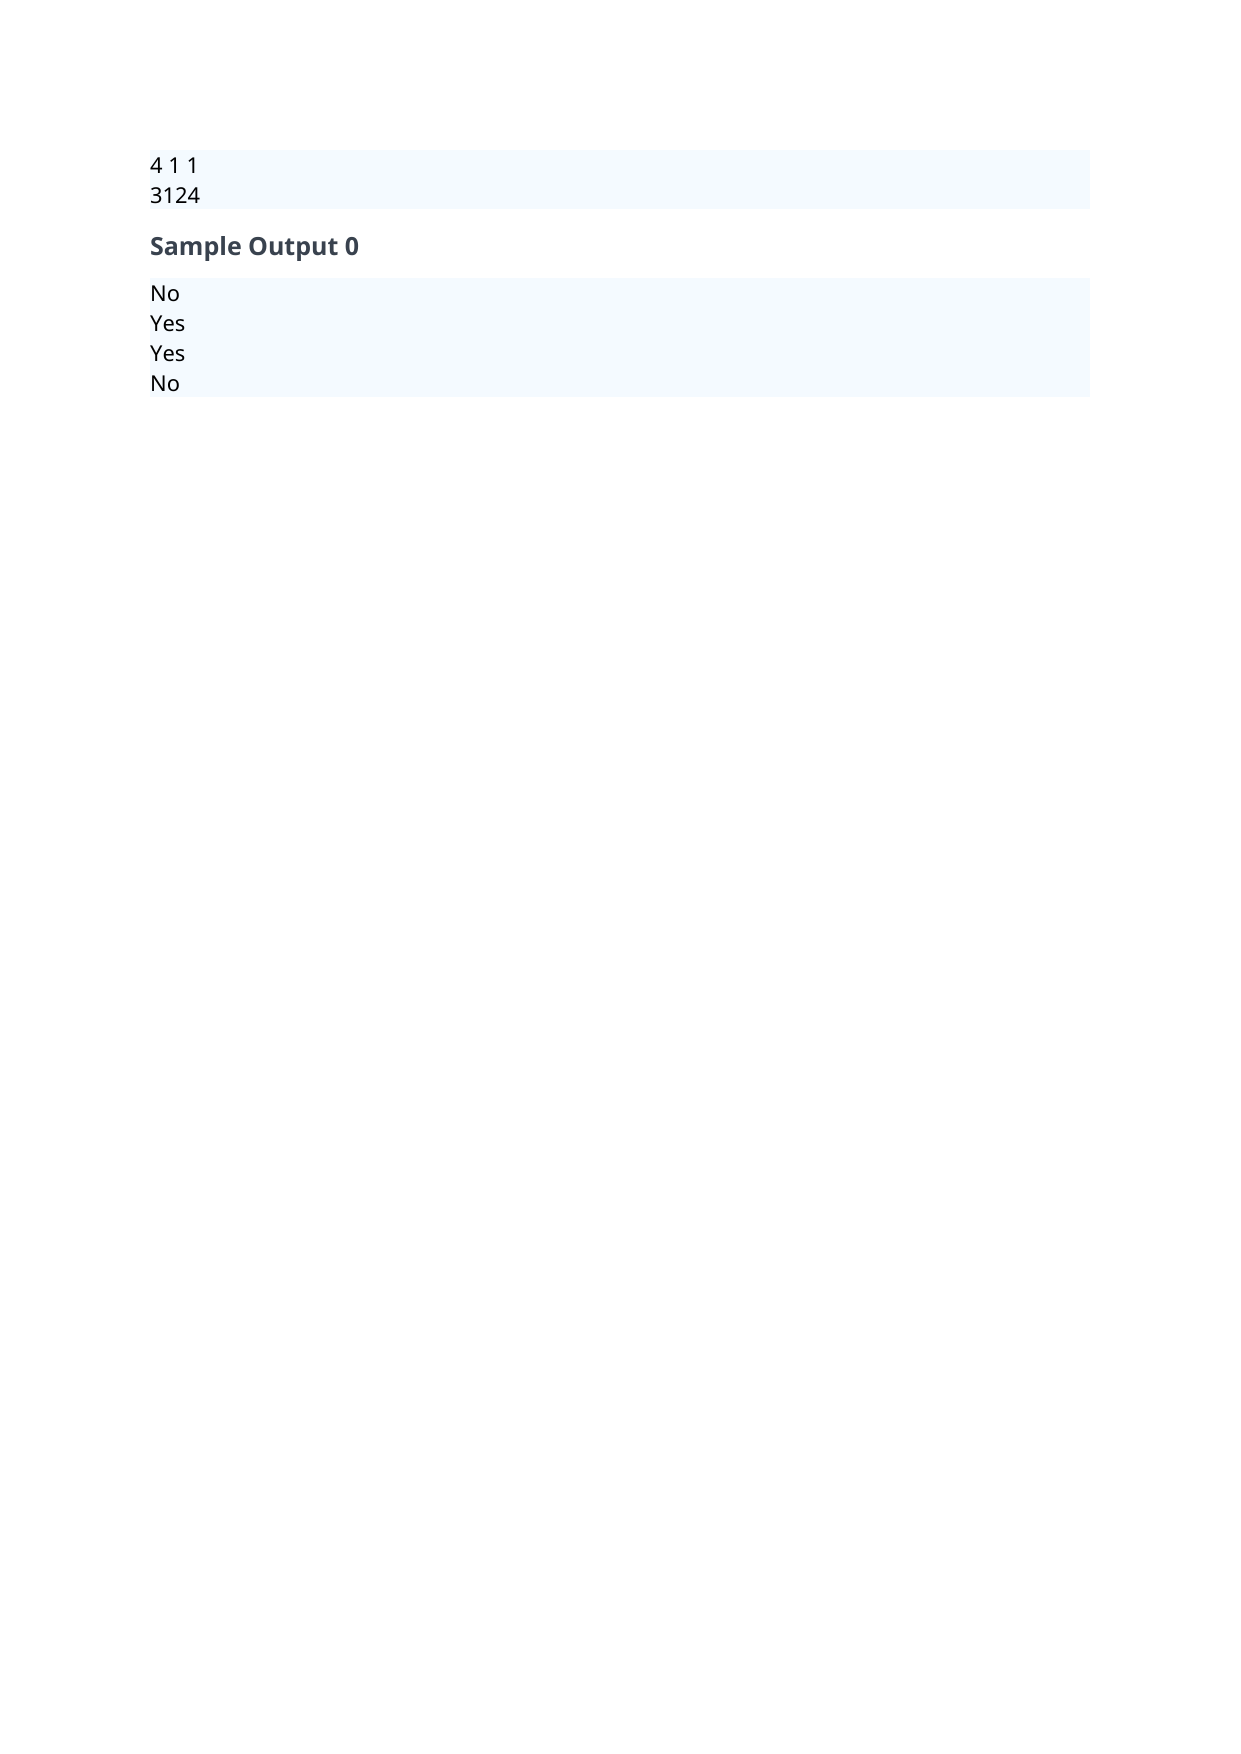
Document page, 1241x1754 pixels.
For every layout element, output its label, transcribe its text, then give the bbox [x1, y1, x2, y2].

text No [150, 368, 1090, 397]
text Yes [150, 308, 1090, 338]
text Sample Output 0 [150, 225, 1090, 263]
text Yes [150, 338, 1090, 368]
text No [150, 278, 1090, 308]
text 3124 [150, 180, 1090, 209]
text 4 1 1 [150, 150, 1090, 180]
